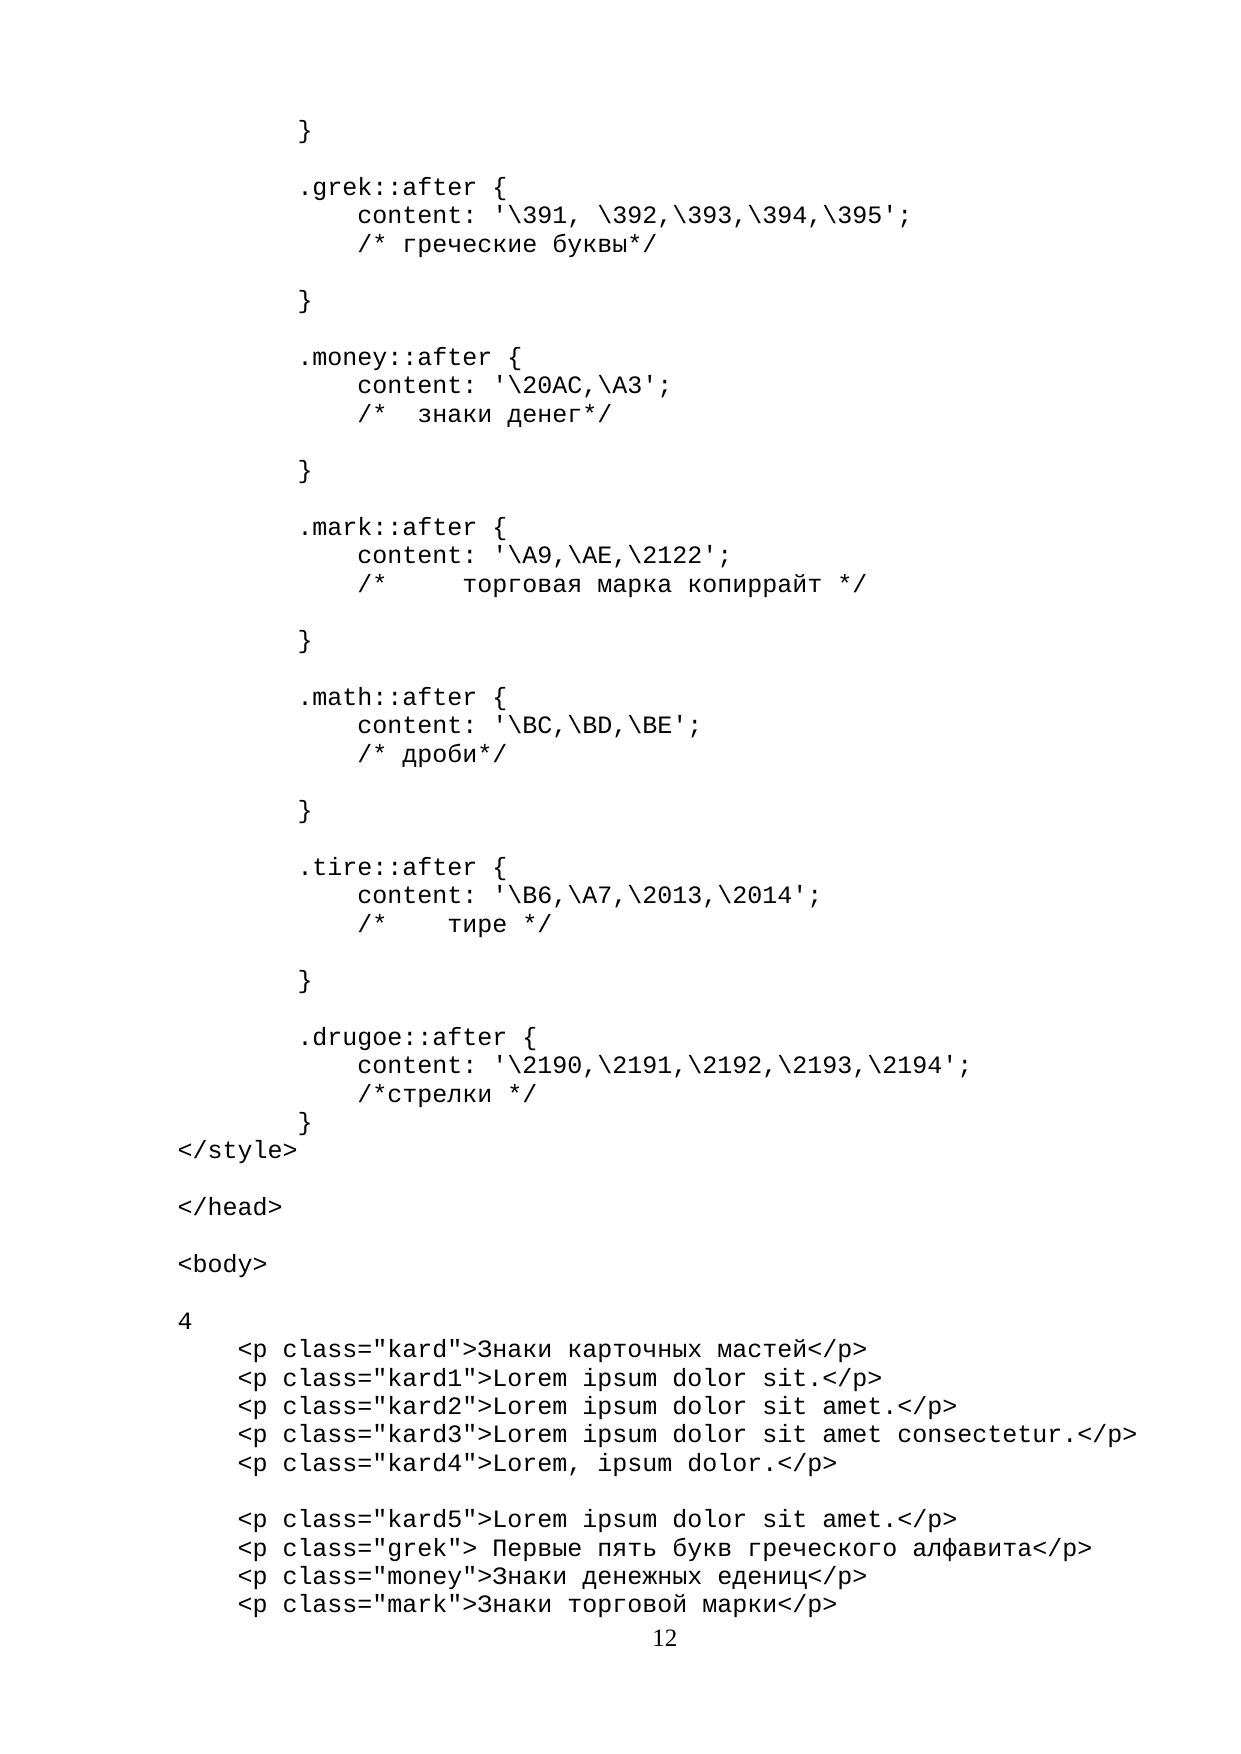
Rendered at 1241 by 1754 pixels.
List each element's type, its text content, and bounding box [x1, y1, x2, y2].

list content: '\B6,\A7,\2013,\2014'; [177, 883, 1152, 911]
list </style> [177, 1138, 1152, 1166]
list .math::after { [177, 685, 1152, 713]
list <p class="money">Знаки денежных едениц</p> [177, 1563, 1152, 1592]
list .money::after { [177, 345, 1152, 373]
list <p class="mark">Знаки торговой марки</p> [177, 1592, 1152, 1620]
list } [177, 798, 1152, 826]
list /* торговая марка копиррайт */ [177, 571, 1152, 600]
list /* знаки денег*/ [177, 401, 1152, 430]
list .tire::after { [177, 855, 1152, 883]
list } [177, 288, 1152, 316]
list content: '\20AC,\A3'; [177, 373, 1152, 401]
list content: '\391, \392,\393,\394,\395'; [177, 203, 1152, 231]
list /*стрелки */ [177, 1081, 1152, 1110]
list 4 [177, 1308, 1152, 1337]
list <body> [177, 1251, 1152, 1280]
list /* дроби*/ [177, 741, 1152, 770]
list /* тире */ [177, 911, 1152, 940]
list } [177, 628, 1152, 656]
list <p class="grek"> Первые пять букв греческого алфавита</p> [177, 1535, 1152, 1563]
list <p class="kard3">Lorem ipsum dolor sit amet consectetur.</p> [177, 1422, 1152, 1450]
list content: '\A9,\AE,\2122'; [177, 543, 1152, 571]
list content: '\2190,\2191,\2192,\2193,\2194'; [177, 1053, 1152, 1081]
list content: '\BC,\BD,\BE'; [177, 713, 1152, 741]
list <p class="kard">Знаки карточных мастей</p> [177, 1337, 1152, 1365]
list .grek::after { [177, 175, 1152, 203]
list } [177, 968, 1152, 996]
list <p class="kard2">Lorem ipsum dolor sit amet.</p> [177, 1393, 1152, 1422]
list } [177, 118, 1152, 146]
list } [177, 458, 1152, 486]
list /* греческие буквы*/ [177, 231, 1152, 260]
list </head> [177, 1195, 1152, 1223]
list <p class="kard4">Lorem, ipsum dolor.</p> [177, 1450, 1152, 1478]
list .mark::after { [177, 515, 1152, 543]
list <p class="kard5">Lorem ipsum dolor sit amet.</p> [177, 1507, 1152, 1535]
list .drugoe::after { [177, 1025, 1152, 1053]
list } [177, 1110, 1152, 1138]
list <p class="kard1">Lorem ipsum dolor sit.</p> [177, 1365, 1152, 1393]
